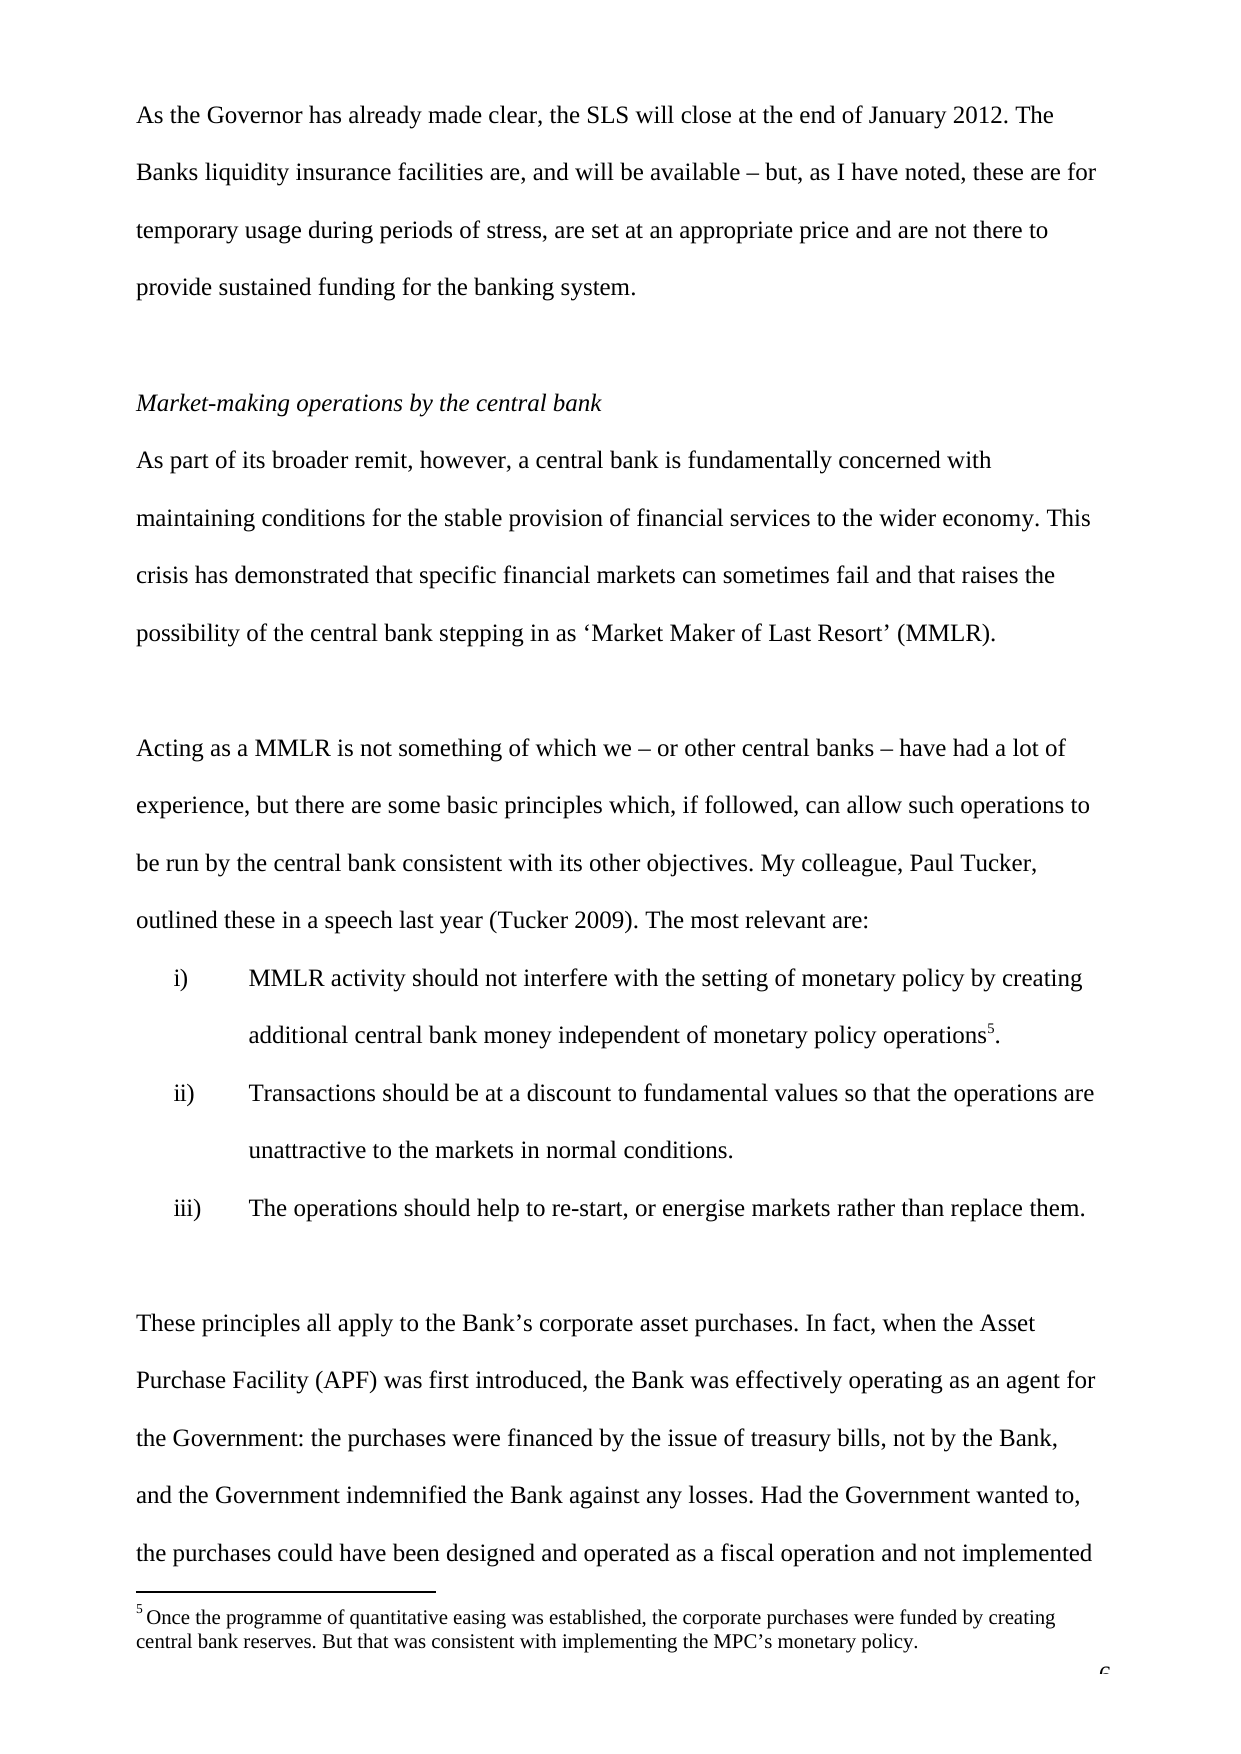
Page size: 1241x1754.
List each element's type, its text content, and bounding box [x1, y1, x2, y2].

text Acting as a MMLR is not something of which we – or other central banks – have had a lot of experience, but there are some basic principles which, if followed, can allow such operations to be run by the central bank consistent with its other objectives. My colleague, Paul Tucker, outlined these in a speech last year (Tucker 2009). The most relevant are: [136, 733, 1092, 934]
text As part of its broader remit, however, a central bank is fundamentally concerned with maintaining conditions for the stable provision of financial services to the wider economy. This crisis has demonstrated that specific financial markets can sometimes fail and that raises the possibility of the central bank stepping in as ‘Market Maker of Last Resort’ (MMLR). [136, 445, 1102, 646]
list The operations should help to re-start, or energise markets rather than replace them. [173, 1193, 1173, 1221]
list Transactions should be at a discount to fundamental values so that the operations are unattractive to the markets in normal conditions. [173, 1078, 1095, 1164]
text 5 Once the programme of quantitative easing was established, the corporate purchases were funded by creating central bank reserves. But that was consistent with implementing the MPC’s monetary policy. [136, 1601, 1102, 1653]
list MMLR activity should not interfere with the setting of monetary policy by creating additional central bank money independent of monetary policy operations5. [173, 963, 1083, 1049]
text Market-making operations by the central bank [136, 388, 1173, 416]
text These principles all apply to the Bank’s corporate asset purchases. In fact, when the Asset Purchase Facility (APF) was first introduced, the Bank was effectively operating as an agent for the Government: the purchases were financed by the issue of treasury bills, not by the Bank, and the Government indemnified the Bank against any losses. Had the Government wanted to, the purchases could have been designed and operated as a fiscal operation and not implemented [136, 1308, 1097, 1566]
text As the Governor has already made clear, the SLS will close at the end of January 2012. The Banks liquidity insurance facilities are, and will be available – but, as I have noted, these are for temporary usage during periods of stress, are set at an appropriate price and are not there to provide sustained funding for the banking system. [136, 100, 1098, 301]
